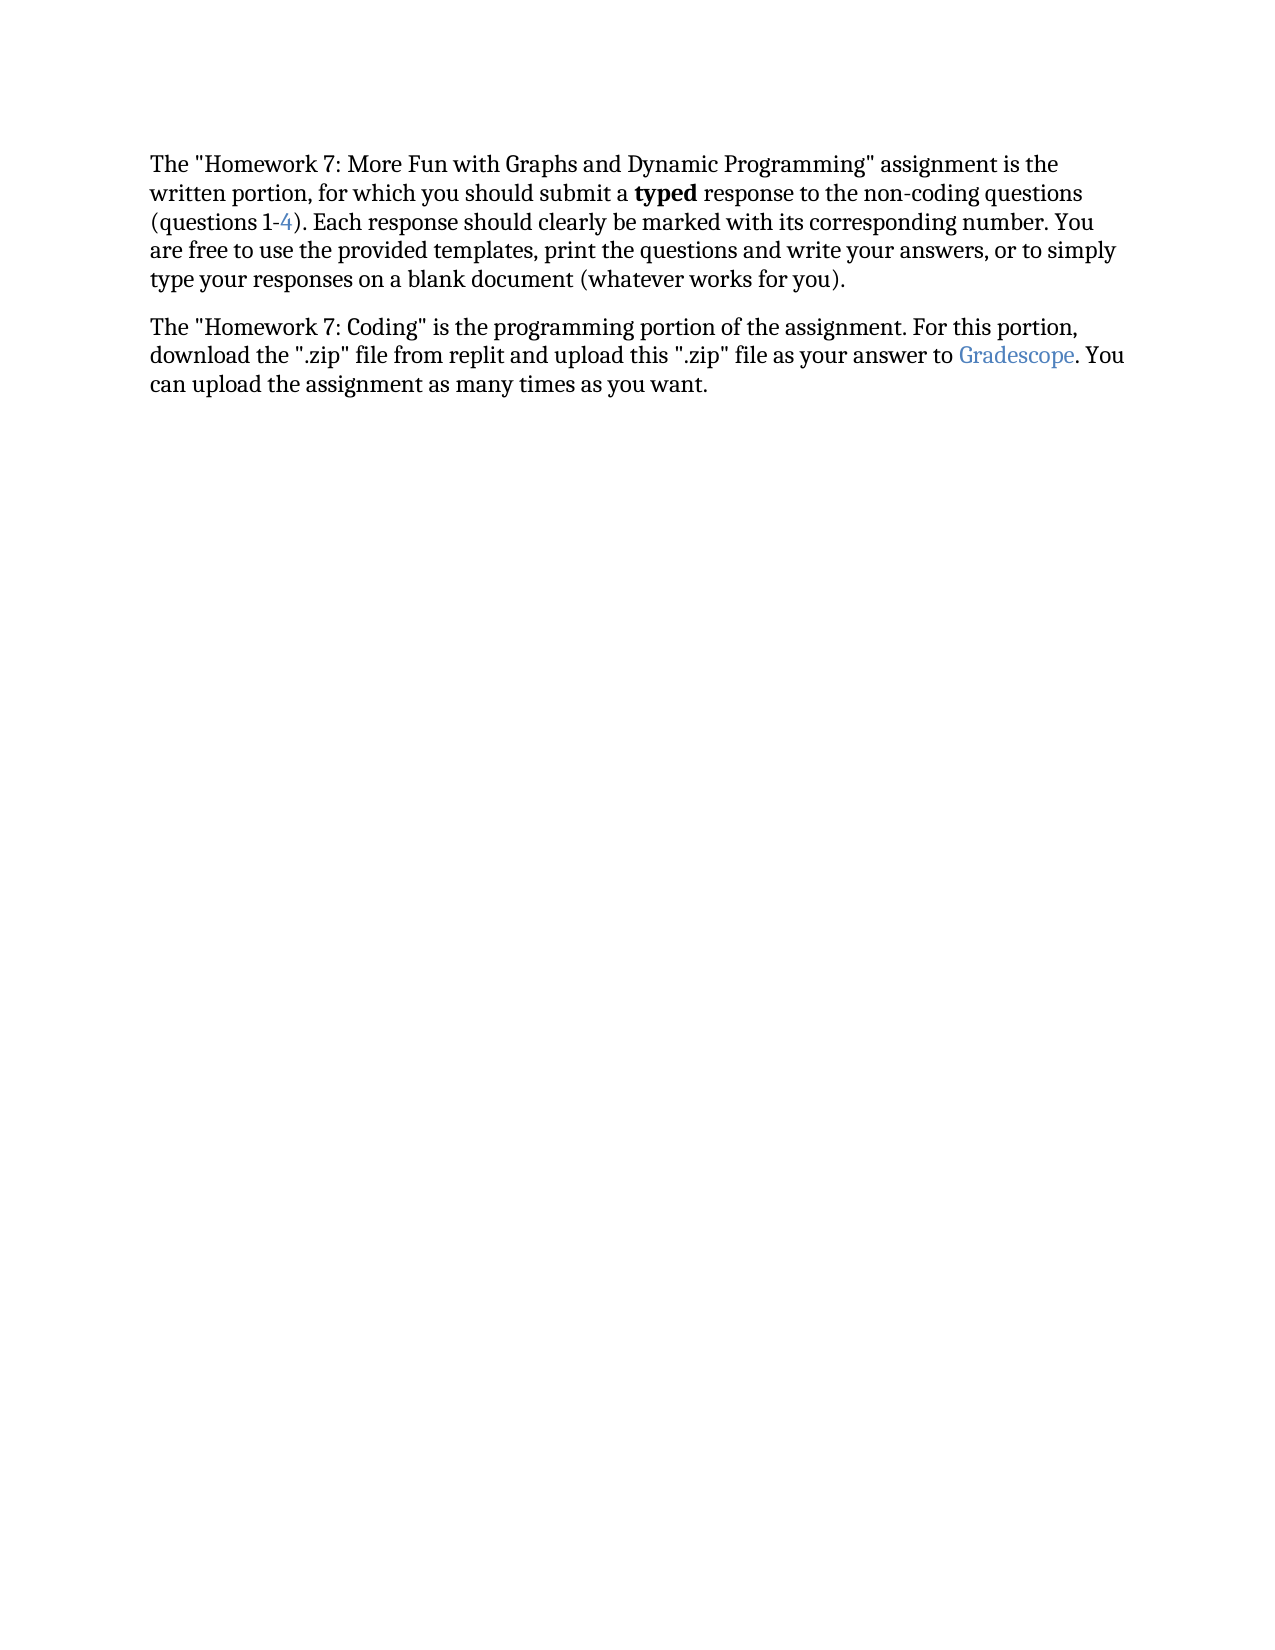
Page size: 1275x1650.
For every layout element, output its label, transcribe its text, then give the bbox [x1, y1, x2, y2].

text The "Homework 7: Coding" is the programming portion of the assignment. For this portion, download the ".zip" file from replit and upload this ".zip" file as your answer to Gradescope. You can upload the assignment as many times as you want. [150, 312, 1125, 399]
text The "Homework 7: More Fun with Graphs and Dynamic Programming" assignment is the written portion, for which you should submit a typed response to the non-coding questions (questions 1-4). Each response should clearly be marked with its corresponding number. You are free to use the provided templates, print the questions and write your answers, or to simply type your responses on a blank document (whatever works for you). [150, 150, 1125, 294]
